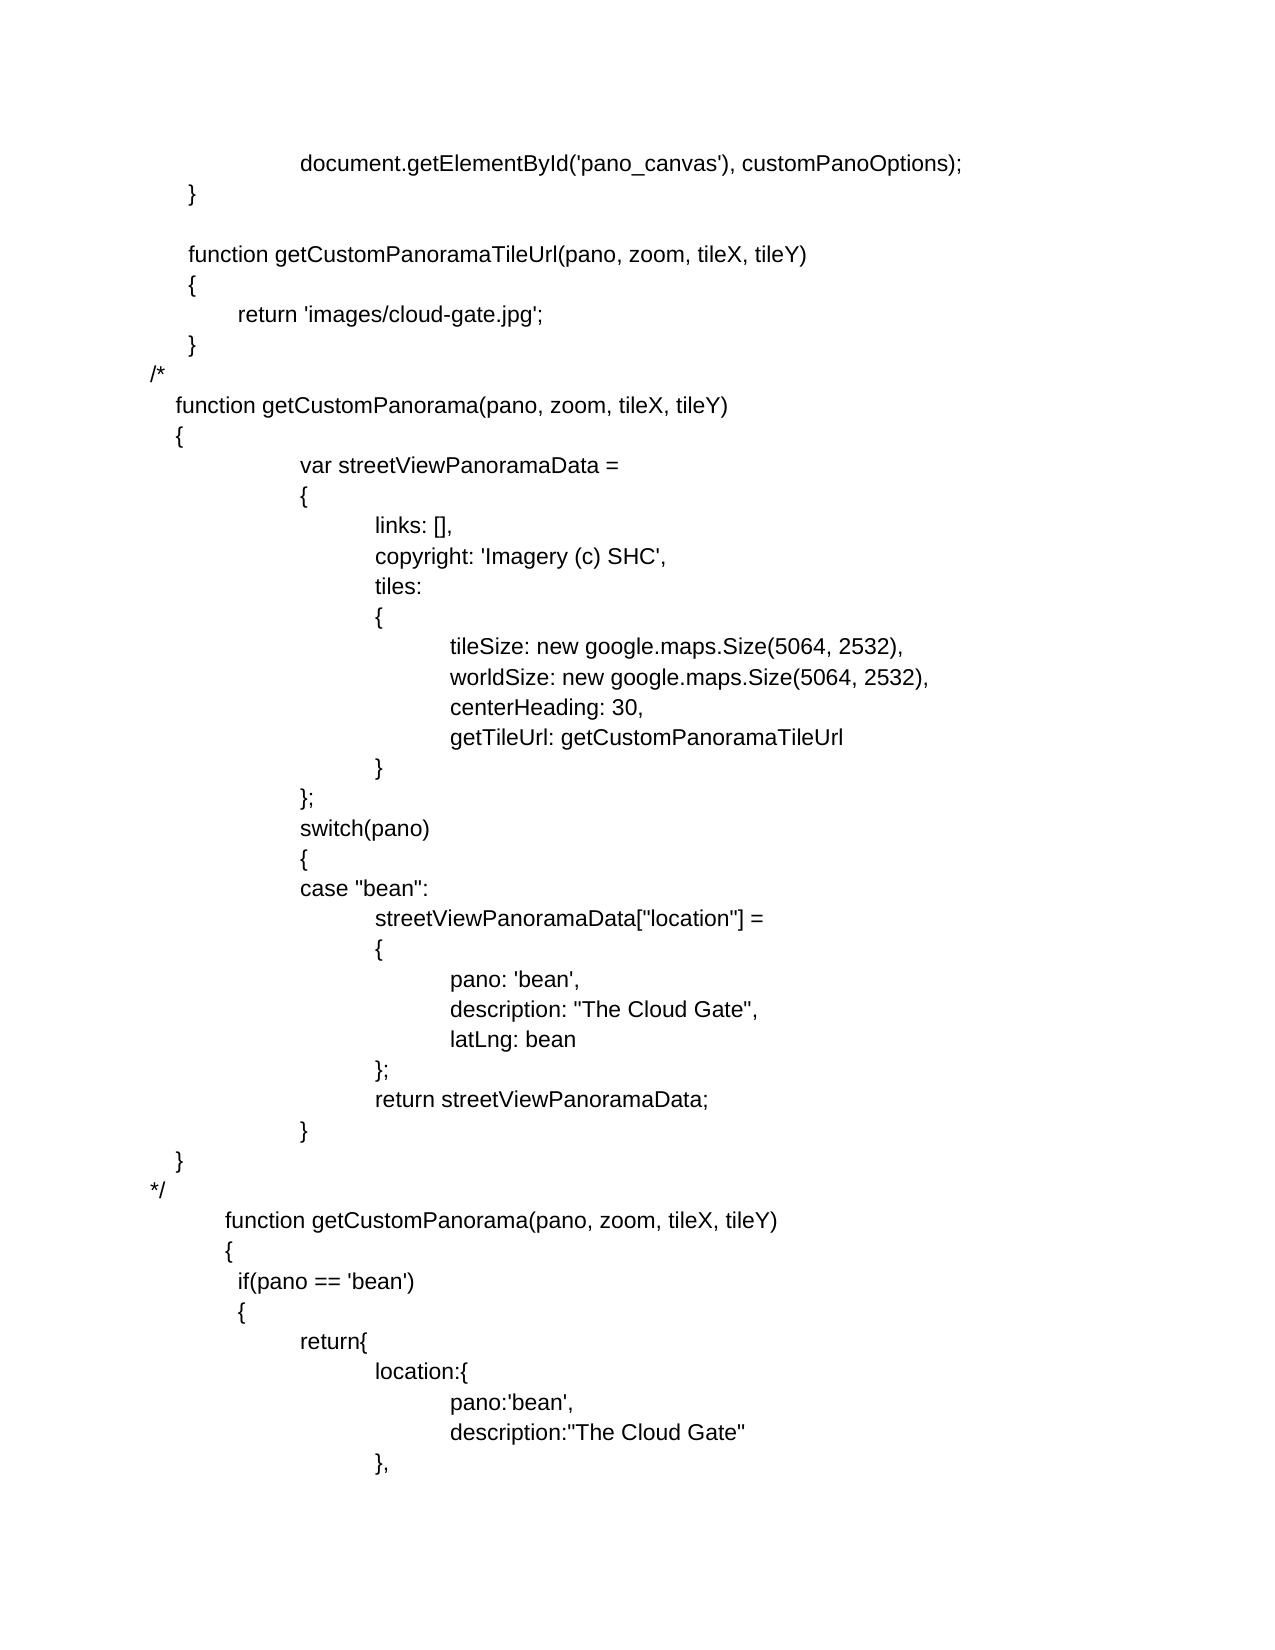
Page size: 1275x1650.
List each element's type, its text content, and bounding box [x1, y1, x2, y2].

text pano: 'bean', [150, 966, 1125, 992]
text { [150, 603, 1125, 629]
text /* [150, 361, 1125, 388]
text return 'images/cloud-gate.jpg'; [150, 301, 1125, 327]
text case "bean": [150, 875, 1125, 901]
text { [150, 1237, 1125, 1264]
text getTileUrl: getCustomPanoramaTileUrl [150, 724, 1125, 750]
text }; [150, 784, 1125, 811]
text copyright: 'Imagery (c) SHC', [150, 543, 1125, 569]
text return{ [150, 1328, 1125, 1354]
text tileSize: new google.maps.Size(5064, 2532), [150, 633, 1125, 660]
text latLng: bean [150, 1026, 1125, 1052]
text } [150, 1117, 1125, 1143]
text tiles: [150, 573, 1125, 599]
text links: [], [150, 512, 1125, 539]
text document.getElementById('pano_canvas'), customPanoOptions); [150, 150, 1125, 176]
text } [150, 180, 1125, 207]
text description: "The Cloud Gate", [150, 996, 1125, 1022]
text var streetViewPanoramaData = [150, 452, 1125, 478]
text { [150, 271, 1125, 297]
text return streetViewPanoramaData; [150, 1086, 1125, 1113]
text function getCustomPanoramaTileUrl(pano, zoom, tileX, tileY) [150, 241, 1125, 267]
text function getCustomPanorama(pano, zoom, tileX, tileY) [150, 1207, 1125, 1234]
text switch(pano) [150, 814, 1125, 841]
text }; [150, 1056, 1125, 1083]
text */ [150, 1177, 1125, 1203]
text worldSize: new google.maps.Size(5064, 2532), [150, 663, 1125, 690]
text { [150, 482, 1125, 509]
text } [150, 331, 1125, 358]
text }, [150, 1449, 1125, 1475]
text description:"The Cloud Gate" [150, 1419, 1125, 1445]
text } [150, 754, 1125, 781]
text { [150, 845, 1125, 871]
text } [150, 1147, 1125, 1173]
text { [150, 1298, 1125, 1324]
text streetViewPanoramaData["location"] = [150, 905, 1125, 932]
text location:{ [150, 1358, 1125, 1385]
text { [150, 935, 1125, 962]
text { [150, 422, 1125, 448]
text function getCustomPanorama(pano, zoom, tileX, tileY) [150, 392, 1125, 418]
text if(pano == 'bean') [150, 1268, 1125, 1294]
text centerHeading: 30, [150, 694, 1125, 720]
text pano:'bean', [150, 1388, 1125, 1415]
